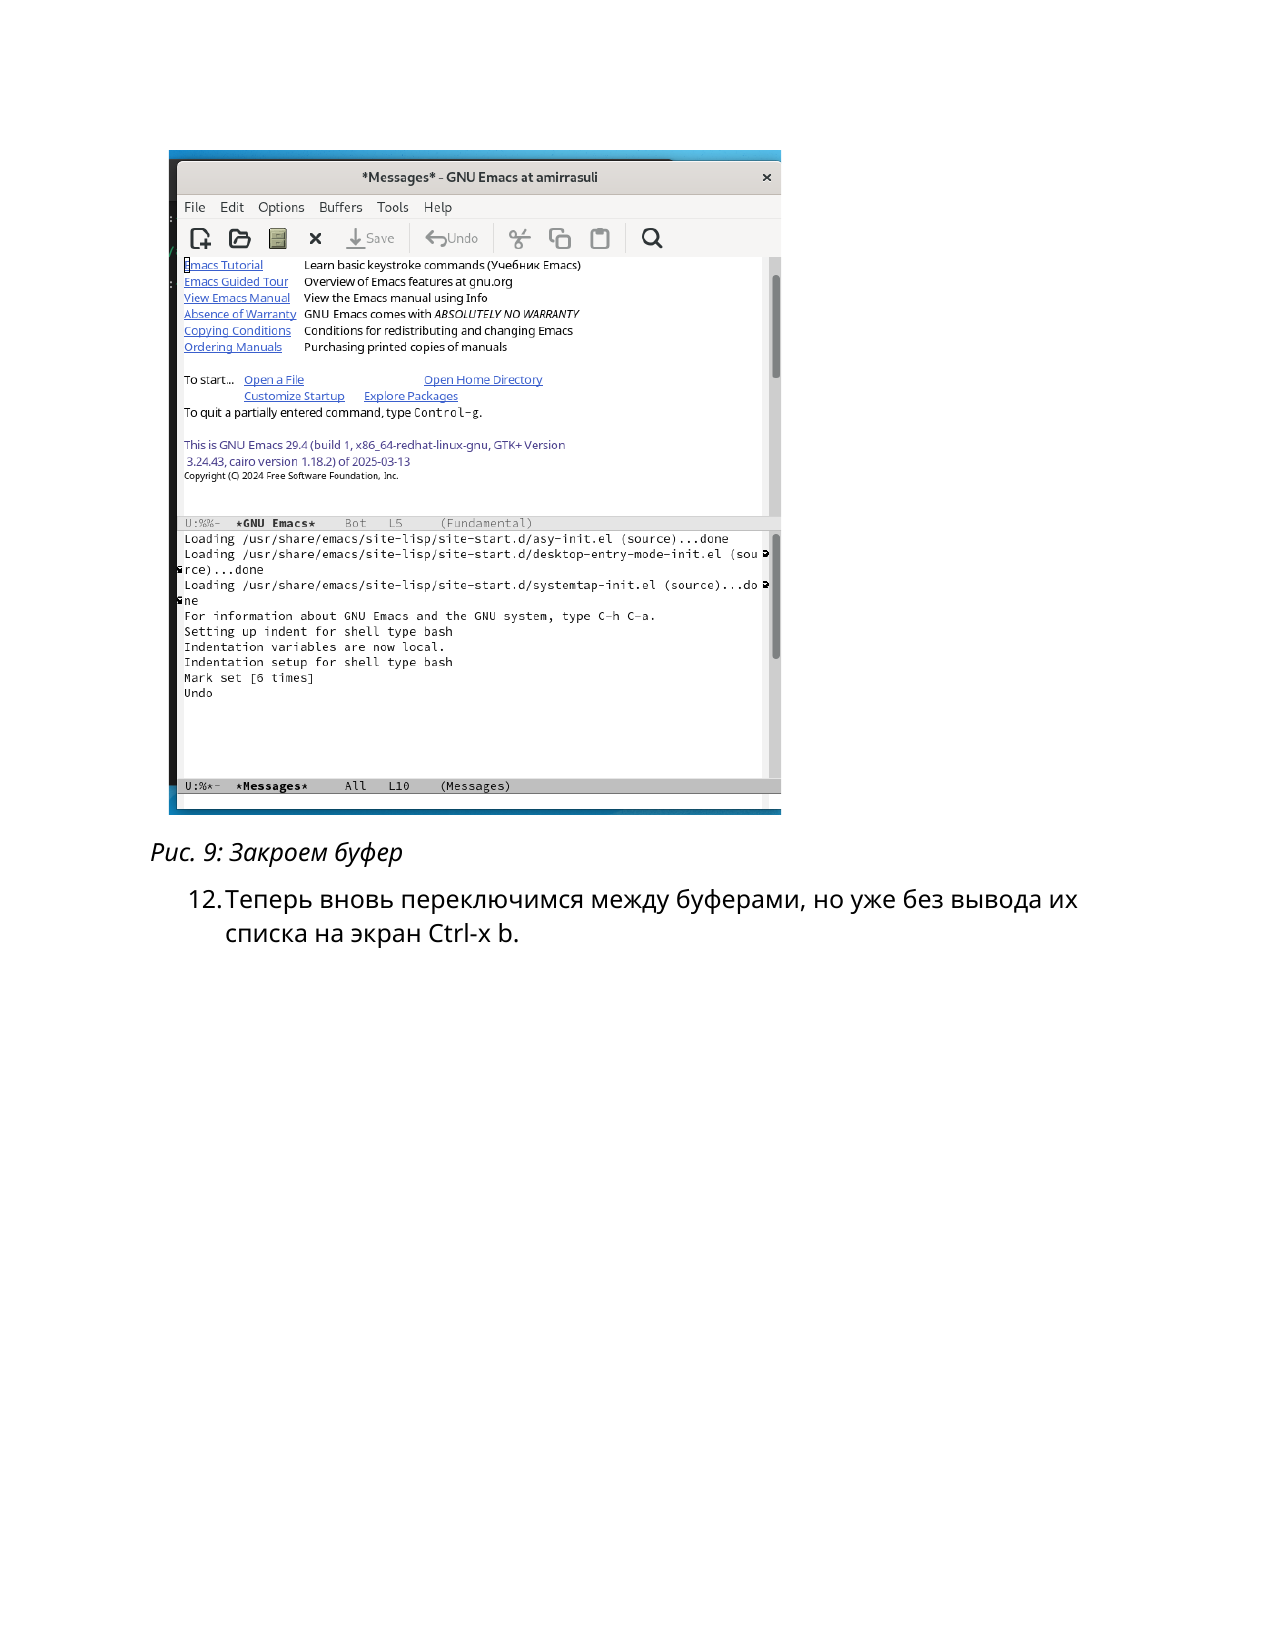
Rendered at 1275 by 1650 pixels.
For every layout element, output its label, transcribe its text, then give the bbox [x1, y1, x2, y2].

text Рис. 9: Закроем буфер [150, 835, 1125, 869]
picture [168, 150, 782, 815]
list Теперь вновь переключимся между буферами, но уже без вывода их списка на экран Ctrl-x b. [187, 882, 1125, 950]
